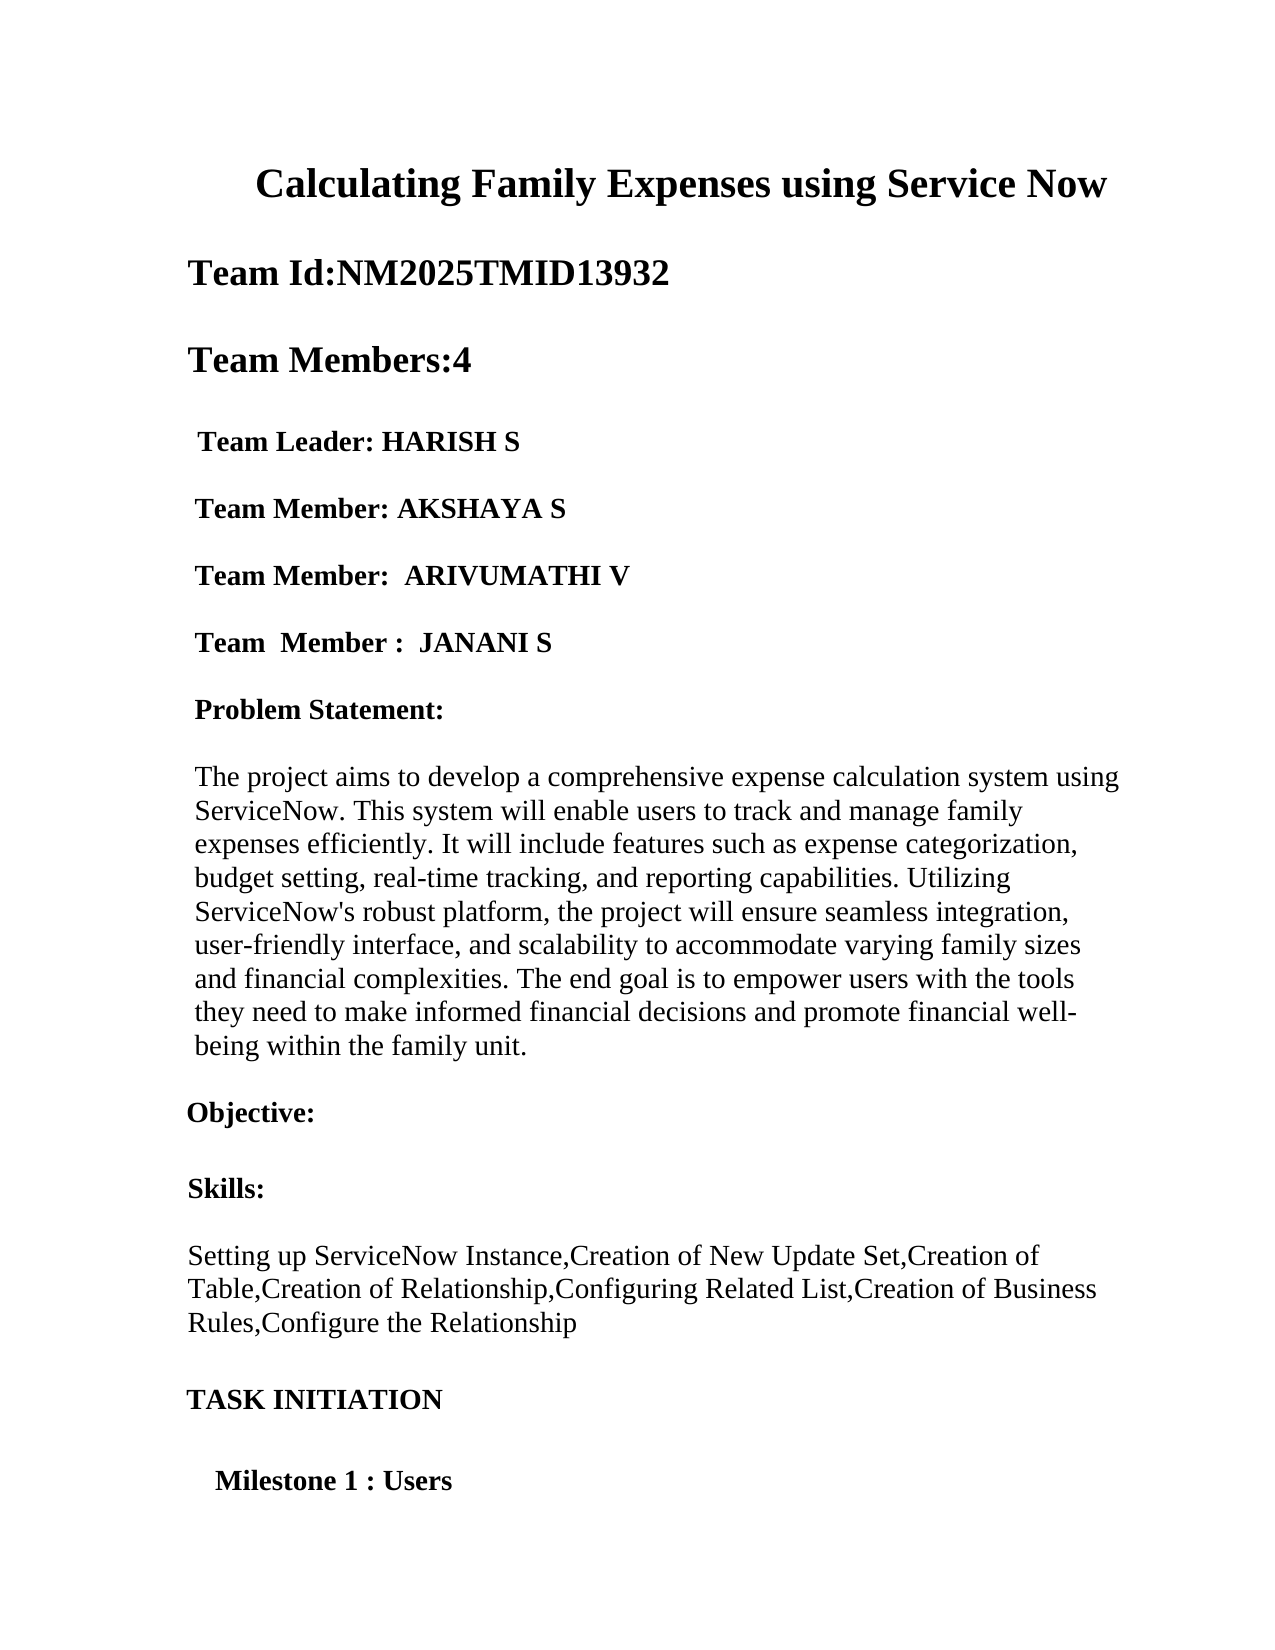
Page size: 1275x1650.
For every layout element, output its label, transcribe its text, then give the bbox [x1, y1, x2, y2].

text Calculating Family Expenses using Service Now [238, 158, 1125, 206]
text Team Member: AKSHAYA S [194, 491, 1125, 525]
text Problem Statement: [194, 692, 1125, 726]
text Team Member : JANANI S [194, 625, 1125, 659]
text Skills: [187, 1171, 1125, 1204]
text Team Member: ARIVUMATHI V [194, 558, 1125, 592]
text Team Id:NM2025TMID13932 [187, 250, 1125, 293]
text The project aims to develop a comprehensive expense calculation system using ServiceNow. This system will enable users to track and manage family expenses efficiently. It will include features such as expense categorization, budget setting, real-time tracking, and reporting capabilities. Utilizing ServiceNow's robust platform, the project will ensure seamless integration, user-friendly interface, and scalability to accommodate varying family sizes and financial complexities. The end goal is to empower users with the tools they need to make informed financial decisions and promote financial well-being within the family unit. [194, 759, 1125, 1061]
text Objective: [186, 1095, 1125, 1129]
text Milestone 1 : Users [215, 1463, 1125, 1496]
text TASK INITIATION [186, 1382, 1125, 1416]
text Setting up ServiceNow Instance,Creation of New Update Set,Creation of Table,Creation of Relationship,Configuring Related List,Creation of Business Rules,Configure the Relationship [187, 1238, 1125, 1339]
text Team Members:4 [187, 337, 1125, 380]
text Team Leader: HARISH S [197, 424, 1125, 457]
